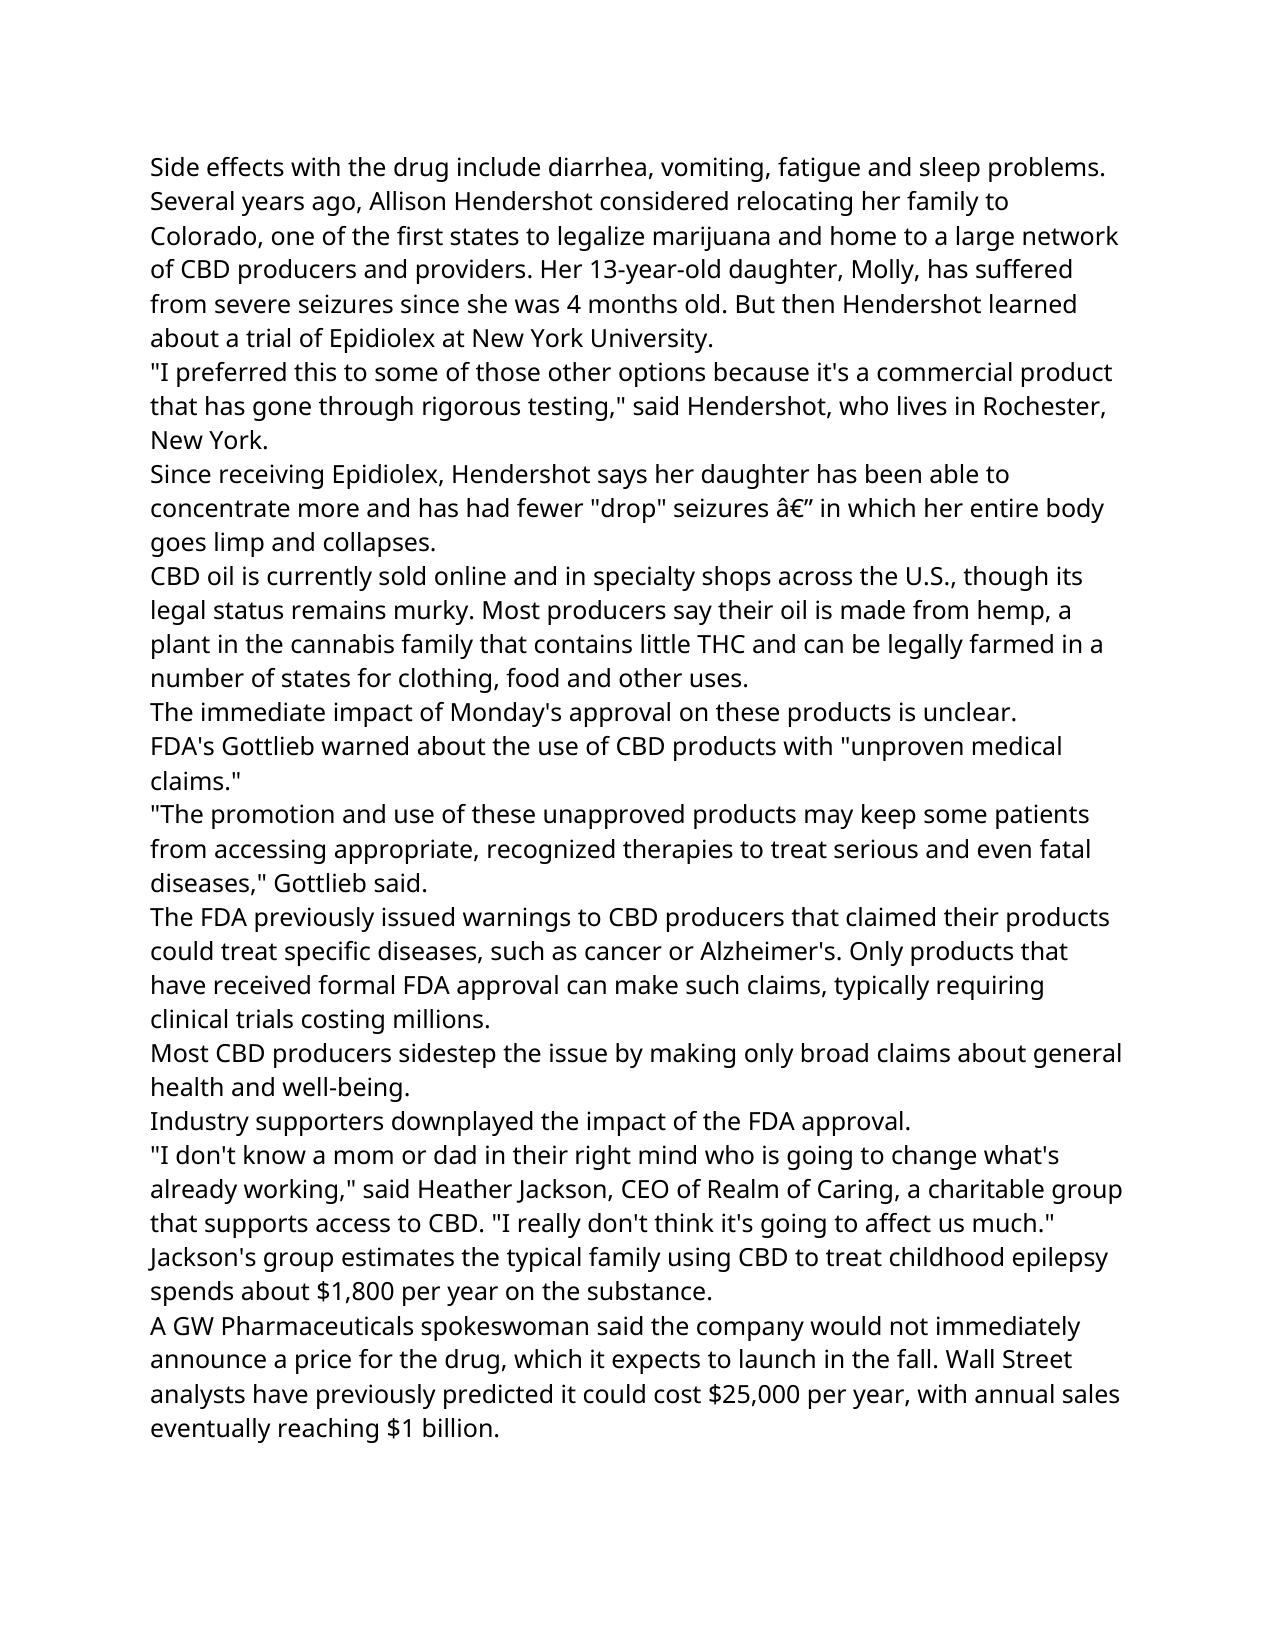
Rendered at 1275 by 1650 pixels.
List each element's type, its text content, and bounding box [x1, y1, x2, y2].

text The immediate impact of Monday's approval on these products is unclear. [150, 695, 1125, 729]
text "I don't know a mom or dad in their right mind who is going to change what's already working," said Heather Jackson, CEO of Realm of Caring, a charitable group that supports access to CBD. "I really don't think it's going to affect us much." [150, 1138, 1125, 1240]
text The FDA previously issued warnings to CBD producers that claimed their products could treat specific diseases, such as cancer or Alzheimer's. Only products that have received formal FDA approval can make such claims, typically requiring clinical trials costing millions. [150, 899, 1125, 1036]
text A GW Pharmaceuticals spokeswoman said the company would not immediately announce a price for the drug, which it expects to launch in the fall. Wall Street analysts have previously predicted it could cost $25,000 per year, with annual sales eventually reaching $1 billion. [150, 1308, 1125, 1444]
text "The promotion and use of these unapproved products may keep some patients from accessing appropriate, recognized therapies to treat serious and even fatal diseases," Gottlieb said. [150, 797, 1125, 899]
text Most CBD producers sidestep the issue by making only broad claims about general health and well-being. [150, 1036, 1125, 1104]
text Jackson's group estimates the typical family using CBD to treat childhood epilepsy spends about $1,800 per year on the substance. [150, 1240, 1125, 1308]
text Since receiving Epidiolex, Hendershot says her daughter has been able to concentrate more and has had fewer "drop" seizures â€” in which her entire body goes limp and collapses. [150, 457, 1125, 559]
text Side effects with the drug include diarrhea, vomiting, fatigue and sleep problems. [150, 150, 1125, 184]
text Industry supporters downplayed the impact of the FDA approval. [150, 1104, 1125, 1138]
text FDA's Gottlieb warned about the use of CBD products with "unproven medical claims." [150, 729, 1125, 797]
text Several years ago, Allison Hendershot considered relocating her family to Colorado, one of the first states to legalize marijuana and home to a large network of CBD producers and providers. Her 13-year-old daughter, Molly, has suffered from severe seizures since she was 4 months old. But then Hendershot learned about a trial of Epidiolex at New York University. [150, 184, 1125, 354]
text CBD oil is currently sold online and in specialty shops across the U.S., though its legal status remains murky. Most producers say their oil is made from hemp, a plant in the cannabis family that contains little THC and can be legally farmed in a number of states for clothing, food and other uses. [150, 559, 1125, 695]
text "I preferred this to some of those other options because it's a commercial product that has gone through rigorous testing," said Hendershot, who lives in Rochester, New York. [150, 354, 1125, 457]
